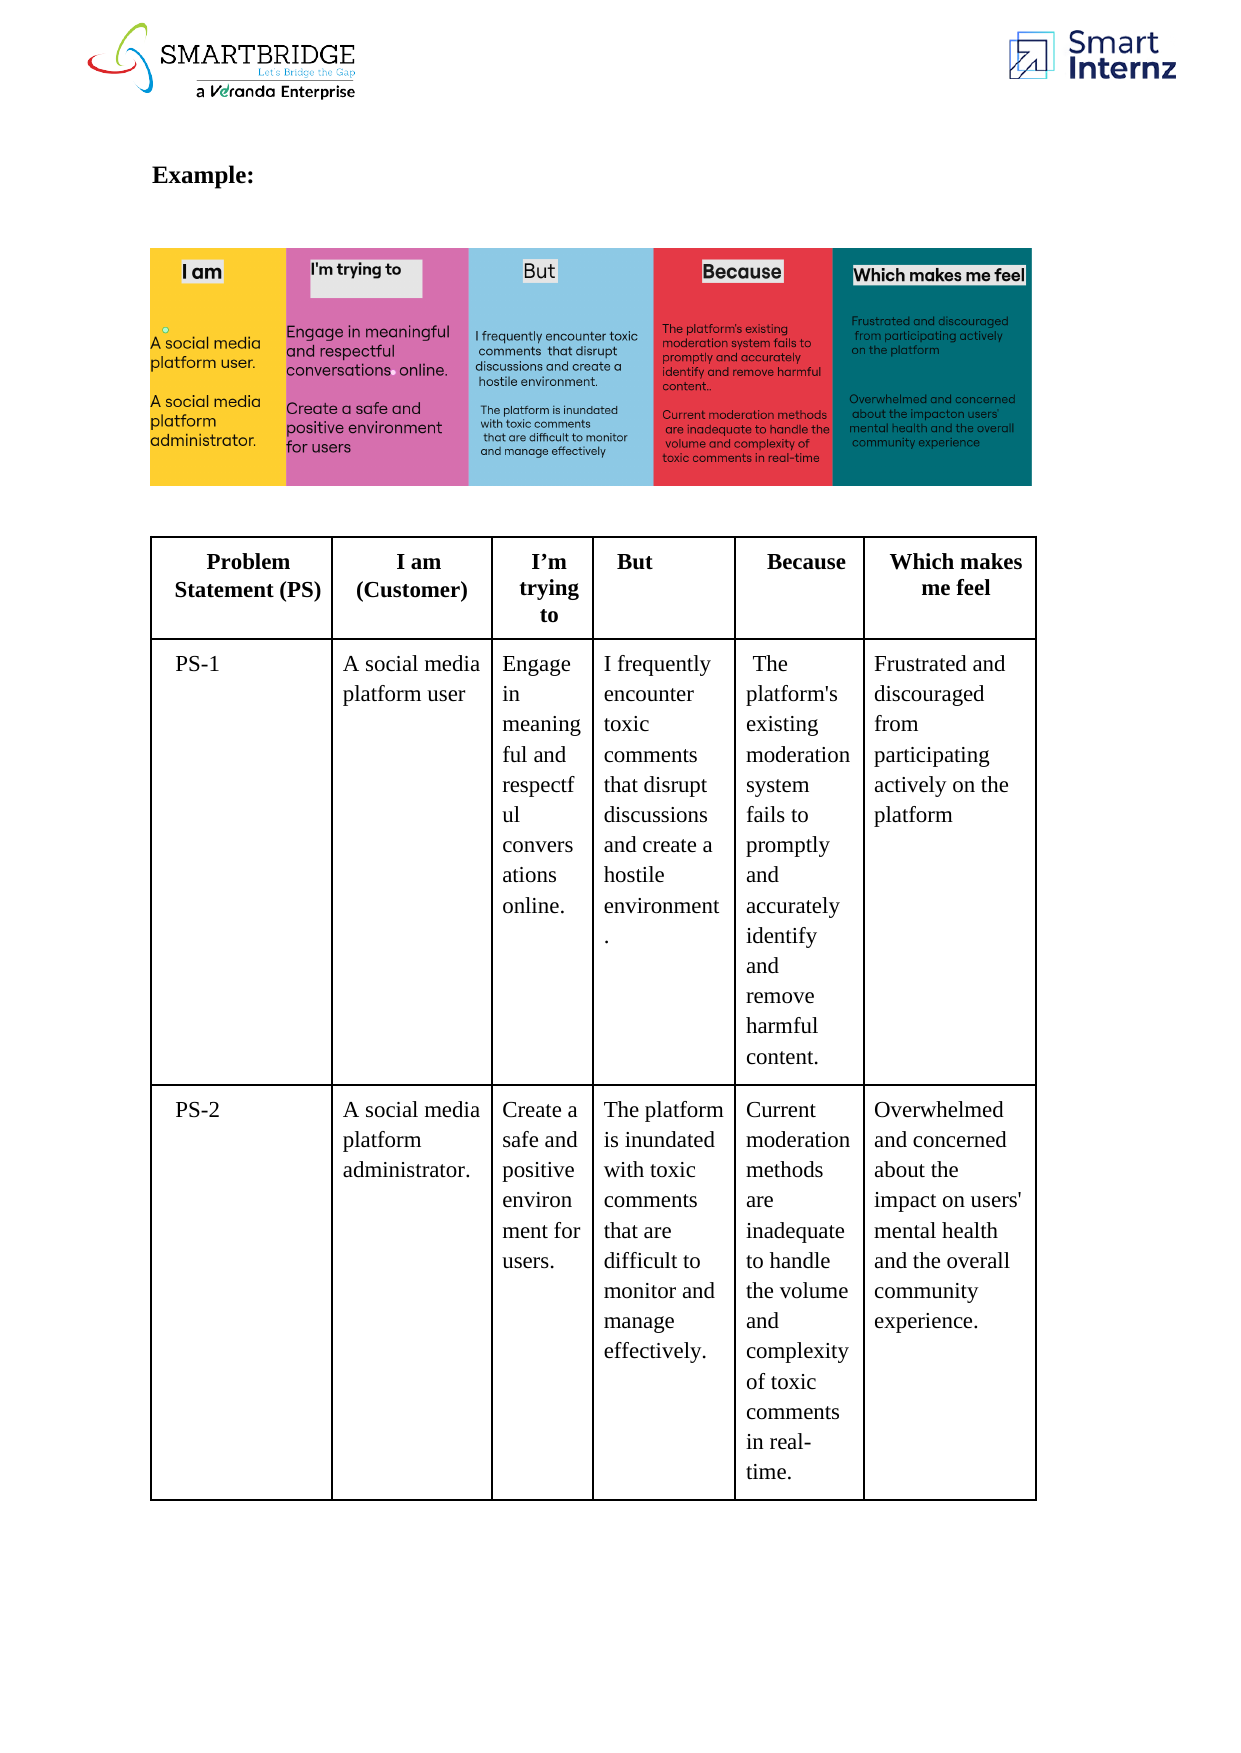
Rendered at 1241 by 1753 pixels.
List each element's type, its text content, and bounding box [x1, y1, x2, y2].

table_header I’m trying to [493, 538, 592, 638]
table_cell The platform is inundated with toxic comments that are difficult to monitor and manage effectively. [594, 1086, 734, 1499]
table_cell Create a safe and positive environment for users. [493, 1086, 592, 1499]
table_cell A social media platform administrator. [333, 1086, 491, 1499]
table_cell PS-1 [152, 640, 331, 1083]
table_cell Engage in meaningful and respectful conversations online. [493, 640, 592, 1083]
picture [1004, 30, 1181, 79]
table_cell PS-2 [152, 1086, 331, 1499]
table_cell Current moderation methods are inadequate to handle the volume and complexity of toxic comments in real-time. [736, 1086, 863, 1499]
table_cell Frustrated and discouraged from participating actively on the platform [865, 640, 1035, 1083]
table_header I am (Customer) [333, 538, 491, 638]
table_cell A social media platform user [333, 640, 491, 1083]
table_header Problem Statement (PS) [152, 538, 331, 638]
table_header But [594, 538, 734, 638]
table_cell I frequently encounter toxic comments that disrupt discussions and create a hostile environment. [594, 640, 734, 1083]
table_cell The platform's existing moderation system fails to promptly and accurately identify and remove harmful content. [736, 640, 863, 1083]
table_header Which makes me feel [865, 538, 1035, 638]
table_cell Overwhelmed and concerned about the impact on users' mental health and the overall community experience. [865, 1086, 1035, 1499]
text Example: [152, 160, 1198, 189]
table_header Because [736, 538, 863, 638]
picture [150, 248, 1241, 486]
picture [73, 0, 370, 122]
